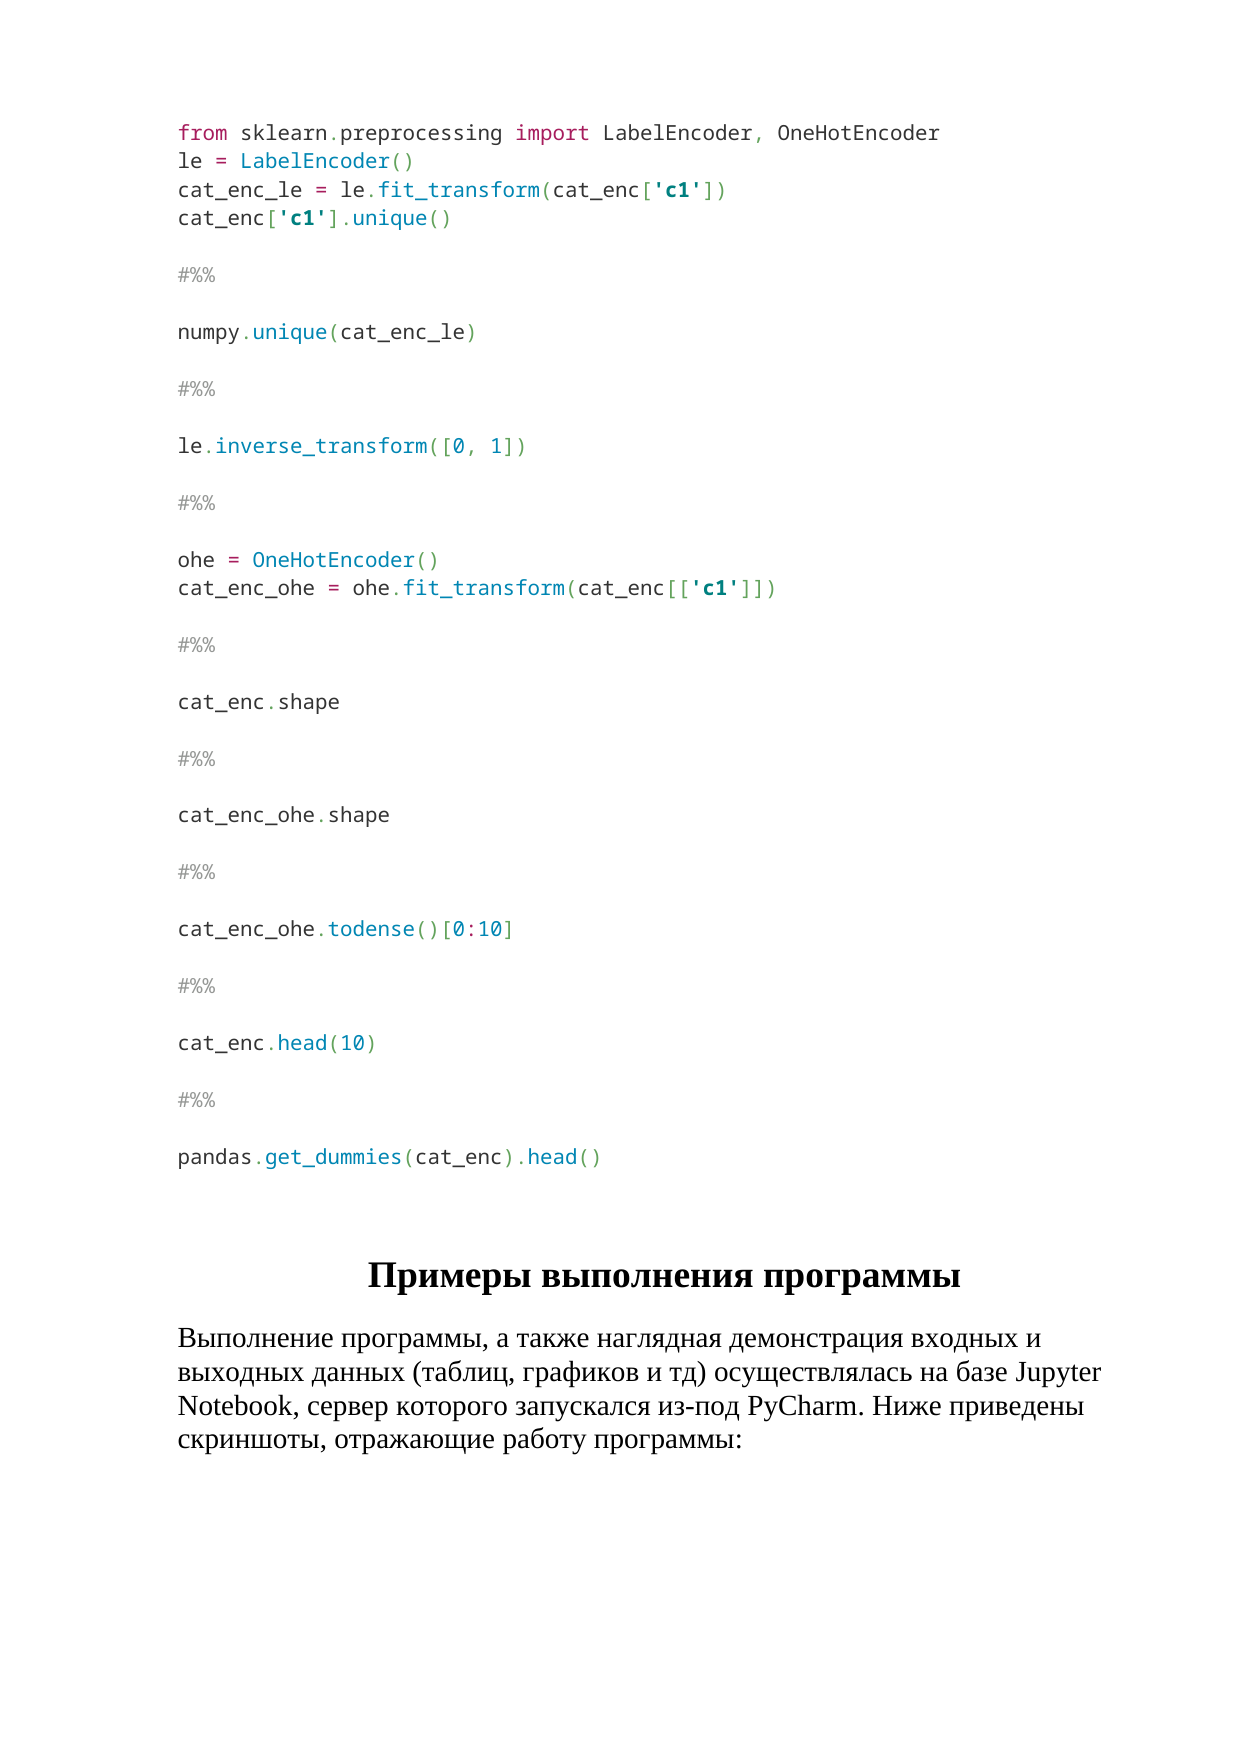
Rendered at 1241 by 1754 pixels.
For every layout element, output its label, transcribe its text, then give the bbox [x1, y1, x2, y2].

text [177, 118, 1152, 1227]
text Выполнение программы, а также наглядная демонстрация входных и выходных данных (таблиц, графиков и тд) осуществлялась на базе Jupyter Notebook, сервер которого запускался из-под PyCharm. Ниже приведены скриншоты, отражающие работу программы: [177, 1321, 1152, 1455]
text Примеры выполнения программы [177, 1252, 1152, 1296]
